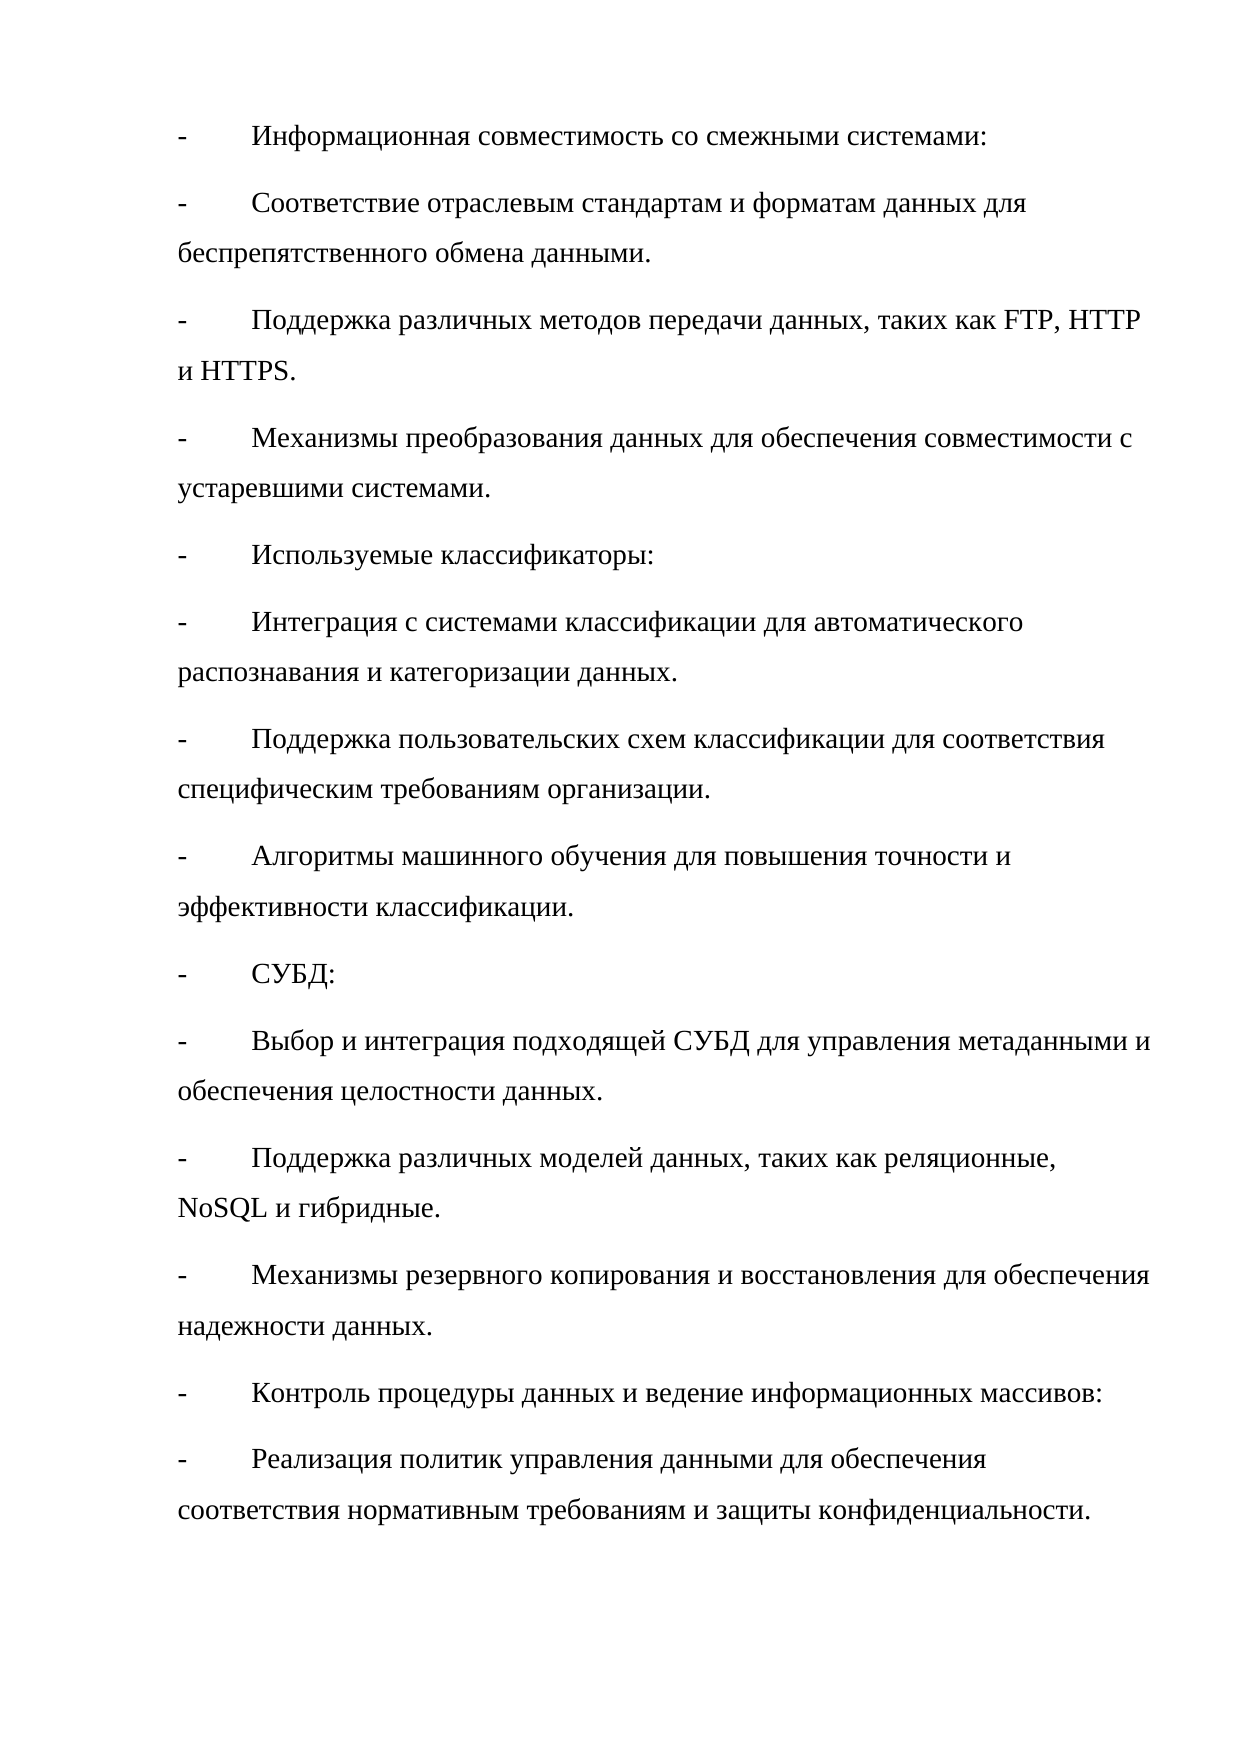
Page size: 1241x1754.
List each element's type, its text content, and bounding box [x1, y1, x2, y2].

text - Выбор и интеграция подходящей СУБД для управления метаданными и обеспечения целостности данных. [177, 1023, 1152, 1107]
text - Поддержка различных моделей данных, таких как реляционные, NoSQL и гибридные. [177, 1140, 1152, 1224]
text - Механизмы резервного копирования и восстановления для обеспечения надежности данных. [177, 1257, 1152, 1341]
text - Информационная совместимость со смежными системами: [177, 118, 1152, 152]
text - Используемые классификаторы: [177, 537, 1152, 571]
text - Механизмы преобразования данных для обеспечения совместимости с устаревшими системами. [177, 420, 1152, 503]
text - Интеграция с системами классификации для автоматического распознавания и категоризации данных. [177, 604, 1152, 688]
text - Поддержка пользовательских схем классификации для соответствия специфическим требованиям организации. [177, 721, 1152, 805]
text - Поддержка различных методов передачи данных, таких как FTP, HTTP и HTTPS. [177, 302, 1152, 386]
text - СУБД: [177, 956, 1152, 989]
text - Соответствие отраслевым стандартам и форматам данных для беспрепятственного обмена данными. [177, 185, 1152, 269]
text - Алгоритмы машинного обучения для повышения точности и эффективности классификации. [177, 838, 1152, 922]
text - Контроль процедуры данных и ведение информационных массивов: [177, 1375, 1152, 1408]
text - Реализация политик управления данными для обеспечения соответствия нормативным требованиям и защиты конфиденциальности. [177, 1442, 1152, 1526]
